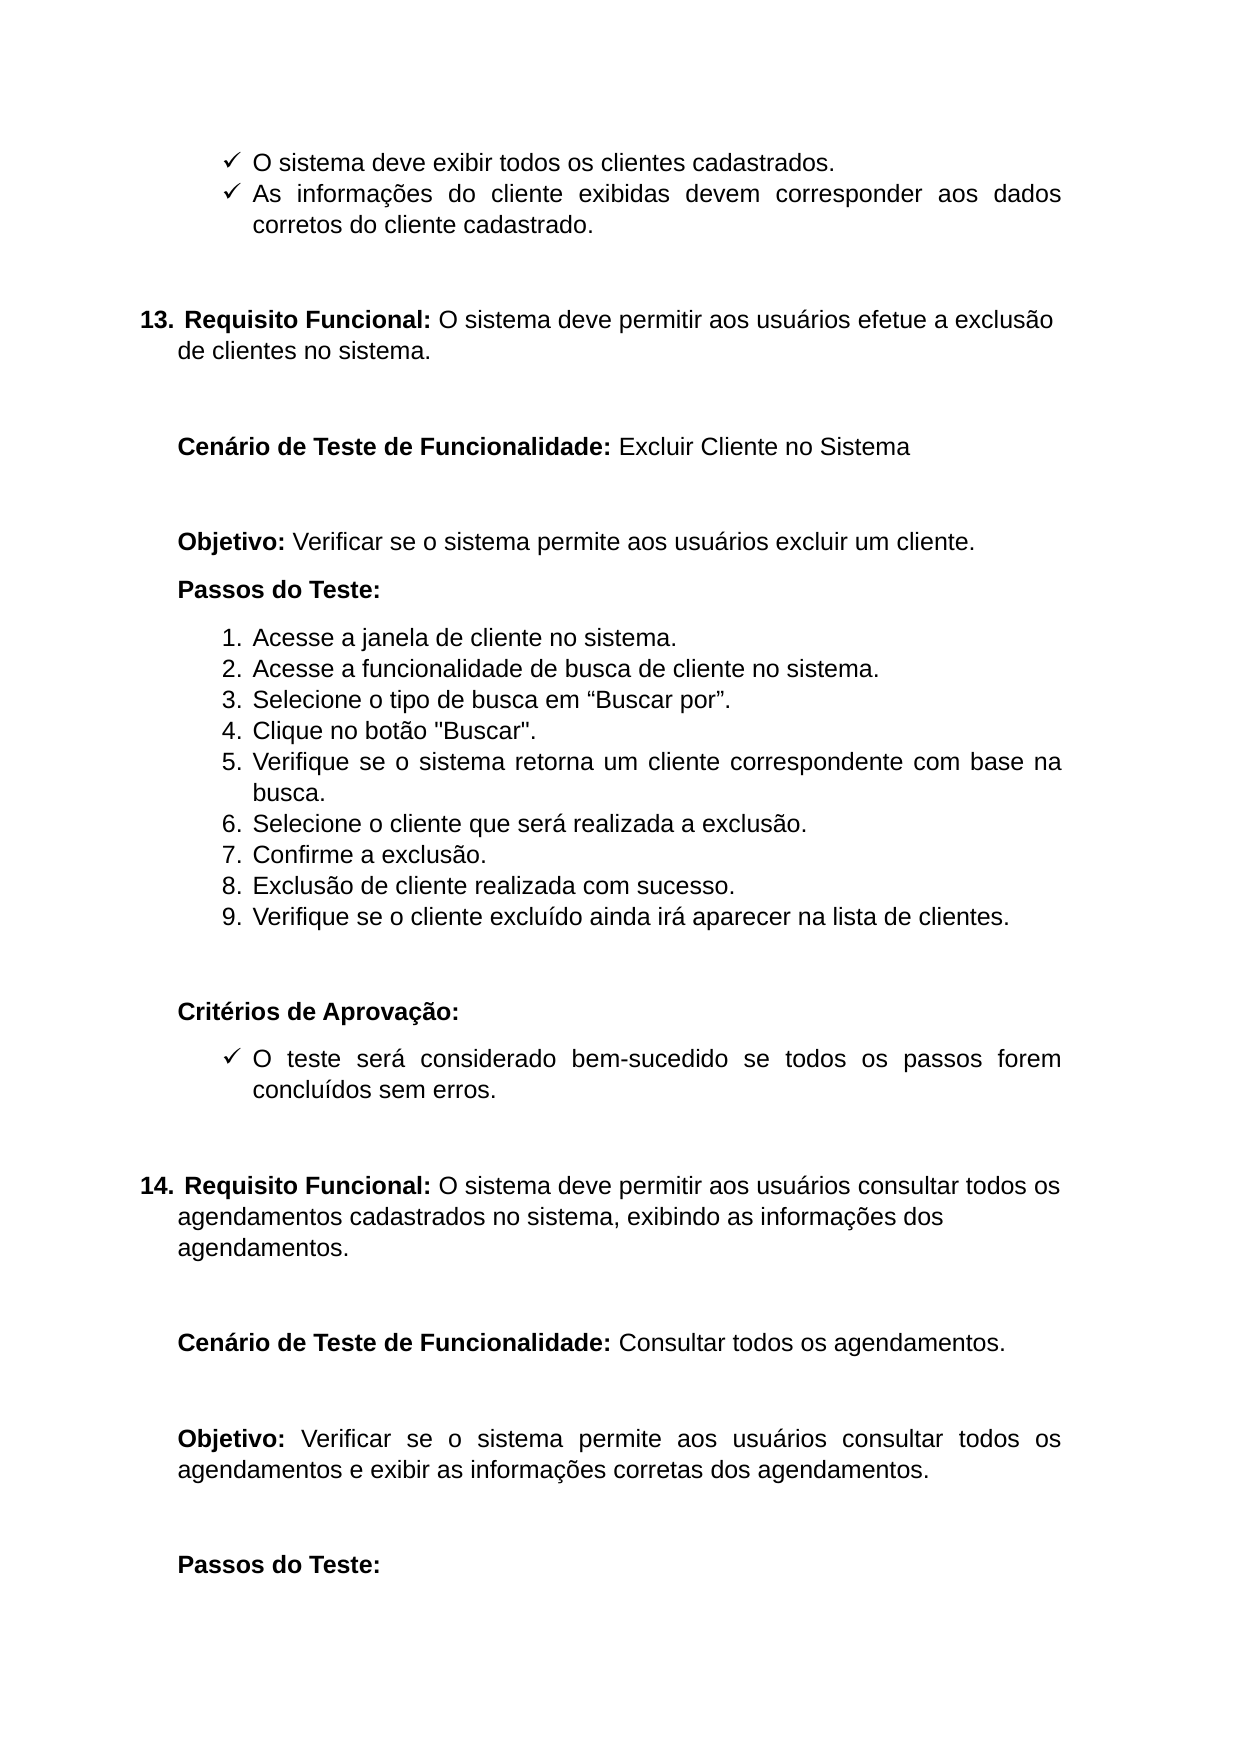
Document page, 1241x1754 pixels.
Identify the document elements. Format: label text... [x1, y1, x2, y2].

list Exclusão de cliente realizada com sucesso. [222, 871, 1063, 900]
list Requisito Funcional: O sistema deve permitir aos usuários consultar todos os agendamentos cadastrados no sistema, exibindo as informações dos agendamentos. [140, 1171, 1063, 1262]
text Objetivo: Verificar se o sistema permite aos usuários excluir um cliente. [177, 527, 1063, 556]
text Passos do Teste: [177, 1550, 1063, 1579]
text Cenário de Teste de Funcionalidade: Consultar todos os agendamentos. [177, 1328, 1063, 1357]
list Confirme a exclusão. [222, 840, 1063, 869]
list Acesse a janela de cliente no sistema. [222, 623, 1063, 651]
text Objetivo: Verificar se o sistema permite aos usuários consultar todos os agendamentos e exibir as informações corretas dos agendamentos. [177, 1424, 1063, 1484]
text Critérios de Aprovação: [177, 997, 1063, 1025]
list Verifique se o cliente excluído ainda irá aparecer na lista de clientes. [222, 902, 1063, 931]
list Clique no botão "Buscar". [222, 716, 1063, 744]
list Verifique se o sistema retorna um cliente correspondente com base na busca. [222, 747, 1063, 807]
list O teste será considerado bem-sucedido se todos os passos forem concluídos sem erros. [222, 1044, 1063, 1104]
list Selecione o tipo de busca em “Buscar por”. [222, 685, 1063, 713]
list O sistema deve exibir todos os clientes cadastrados. [222, 148, 1063, 176]
text Cenário de Teste de Funcionalidade: Excluir Cliente no Sistema [177, 432, 1063, 461]
text Passos do Teste: [177, 575, 1063, 604]
list Acesse a funcionalidade de busca de cliente no sistema. [222, 654, 1063, 682]
list Selecione o cliente que será realizada a exclusão. [222, 809, 1063, 838]
list As informações do cliente exibidas devem corresponder aos dados corretos do cliente cadastrado. [222, 179, 1063, 239]
list Requisito Funcional: O sistema deve permitir aos usuários efetue a exclusão de clientes no sistema. [140, 305, 1063, 365]
